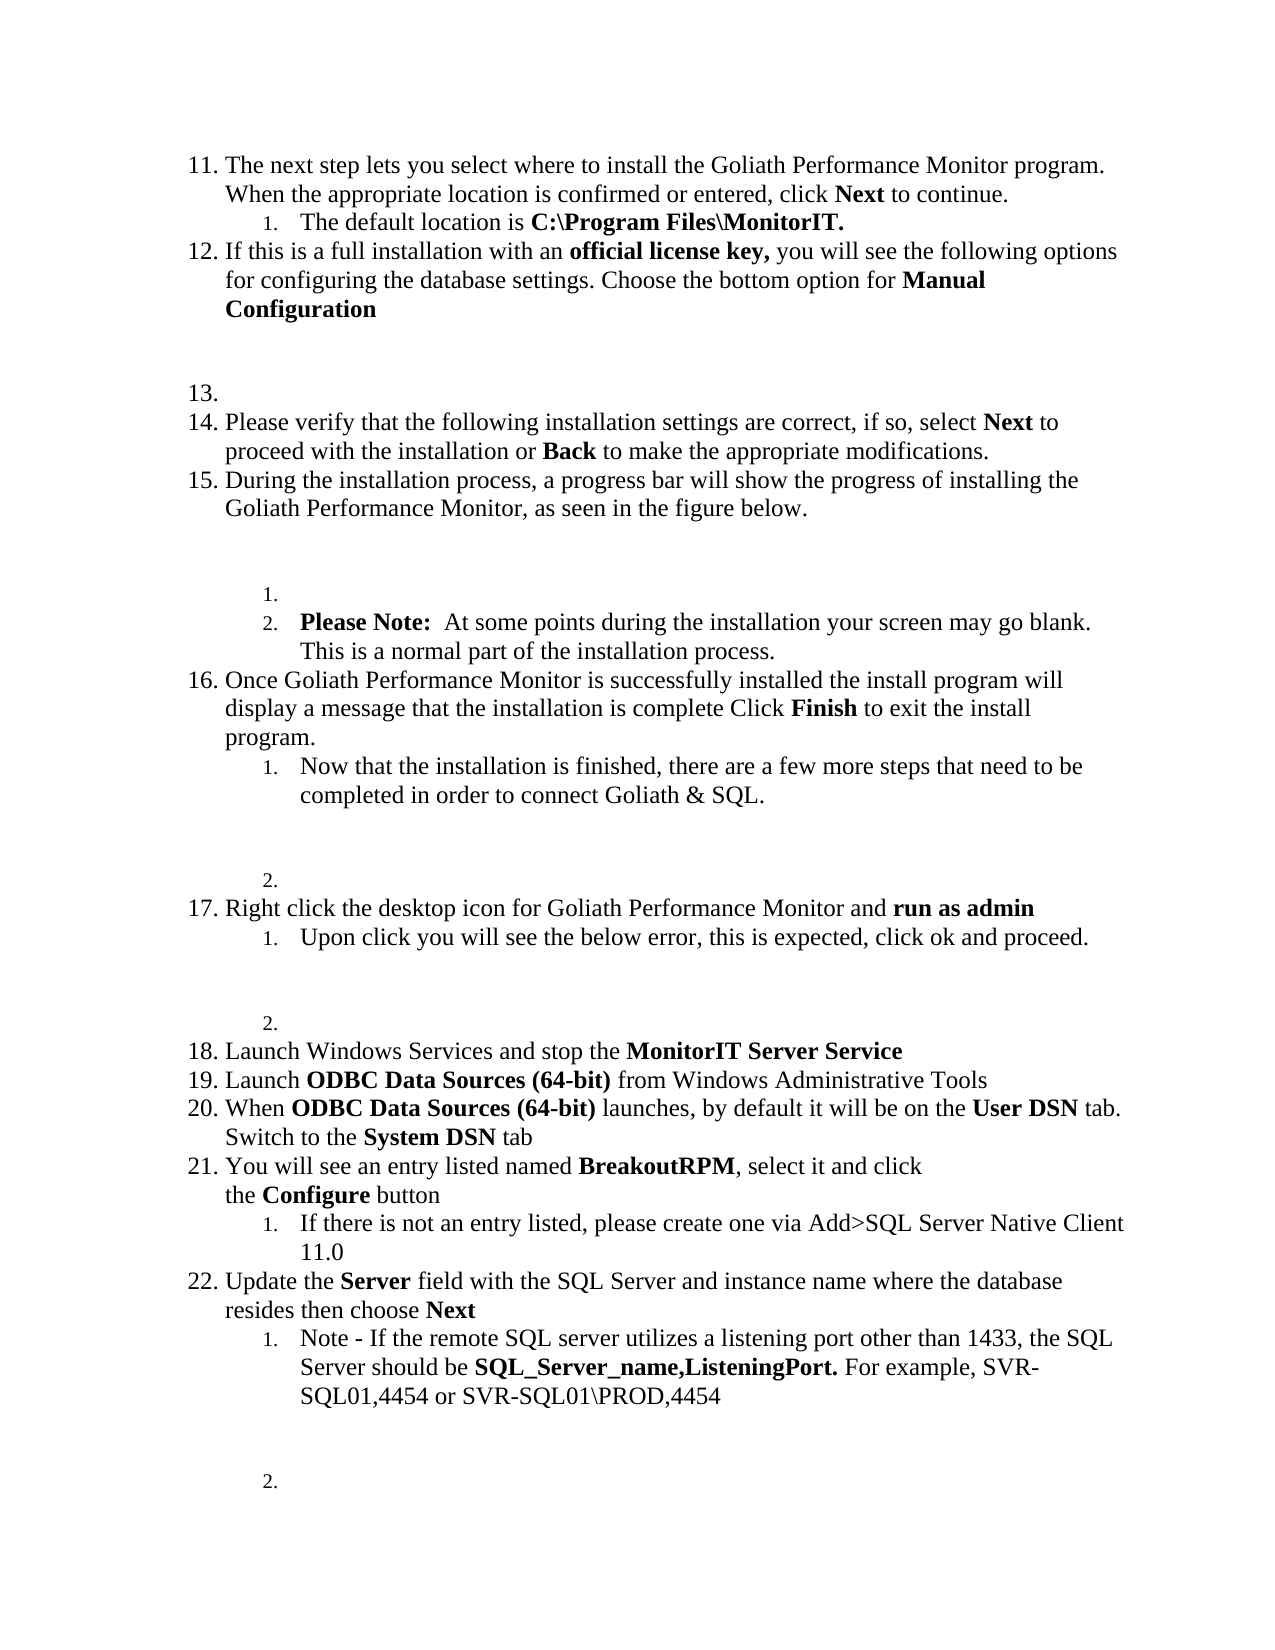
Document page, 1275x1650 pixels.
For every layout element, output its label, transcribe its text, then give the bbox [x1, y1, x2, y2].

list Right click the desktop icon for Goliath Performance Monitor and run as admin [187, 893, 1125, 922]
list The default location is C:\Program Files\MonitorIT. [262, 207, 1125, 236]
list During the installation process, a progress bar will show the progress of installing the Goliath Performance Monitor, as seen in the figure below. [187, 465, 1125, 522]
list You will see an entry listed named BreakoutRPM, select it and click the Configure button [187, 1151, 1125, 1208]
list Please Note: At some points during the installation your screen may go blank. This is a normal part of the installation process. [262, 607, 1125, 665]
list Launch Windows Services and stop the MonitorIT Server Service [187, 1036, 1125, 1065]
list Update the Server field with the SQL Server and instance name where the database resides then choose Next [187, 1266, 1125, 1323]
list Note - If the remote SQL server utilizes a listening port other than 1433, the SQL Server should be SQL_Server_name,ListeningPort. For example, SVR-SQL01,4454 or SVR-SQL01\PROD,4454 [262, 1323, 1125, 1410]
list Once Goliath Performance Monitor is successfully installed the install program will display a message that the installation is complete Click Finish to exit the install program. [187, 665, 1125, 751]
list The next step lets you select where to install the Goliath Performance Monitor program. When the appropriate location is confirmed or entered, click Next to continue. [187, 150, 1125, 207]
list Please verify that the following installation settings are correct, if so, select Next to proceed with the installation or Back to make the appropriate modifications. [187, 407, 1125, 465]
list If there is not an entry listed, please create one via Add>SQL Server Native Client 11.0 [262, 1208, 1125, 1266]
list Launch ODBC Data Sources (64-bit) from Windows Administrative Tools [187, 1065, 1125, 1093]
list If this is a full installation with an official license key, you will see the following options for configuring the database settings. Choose the bottom option for Manual Configuration [187, 236, 1125, 322]
list When ODBC Data Sources (64-bit) launches, by default it will be on the User DSN tab. Switch to the System DSN tab [187, 1093, 1125, 1151]
list Upon click you will see the below error, this is expected, click ok and proceed. [262, 922, 1125, 951]
list Now that the installation is finished, there are a few more steps that need to be completed in order to connect Goliath & SQL. [262, 751, 1125, 808]
